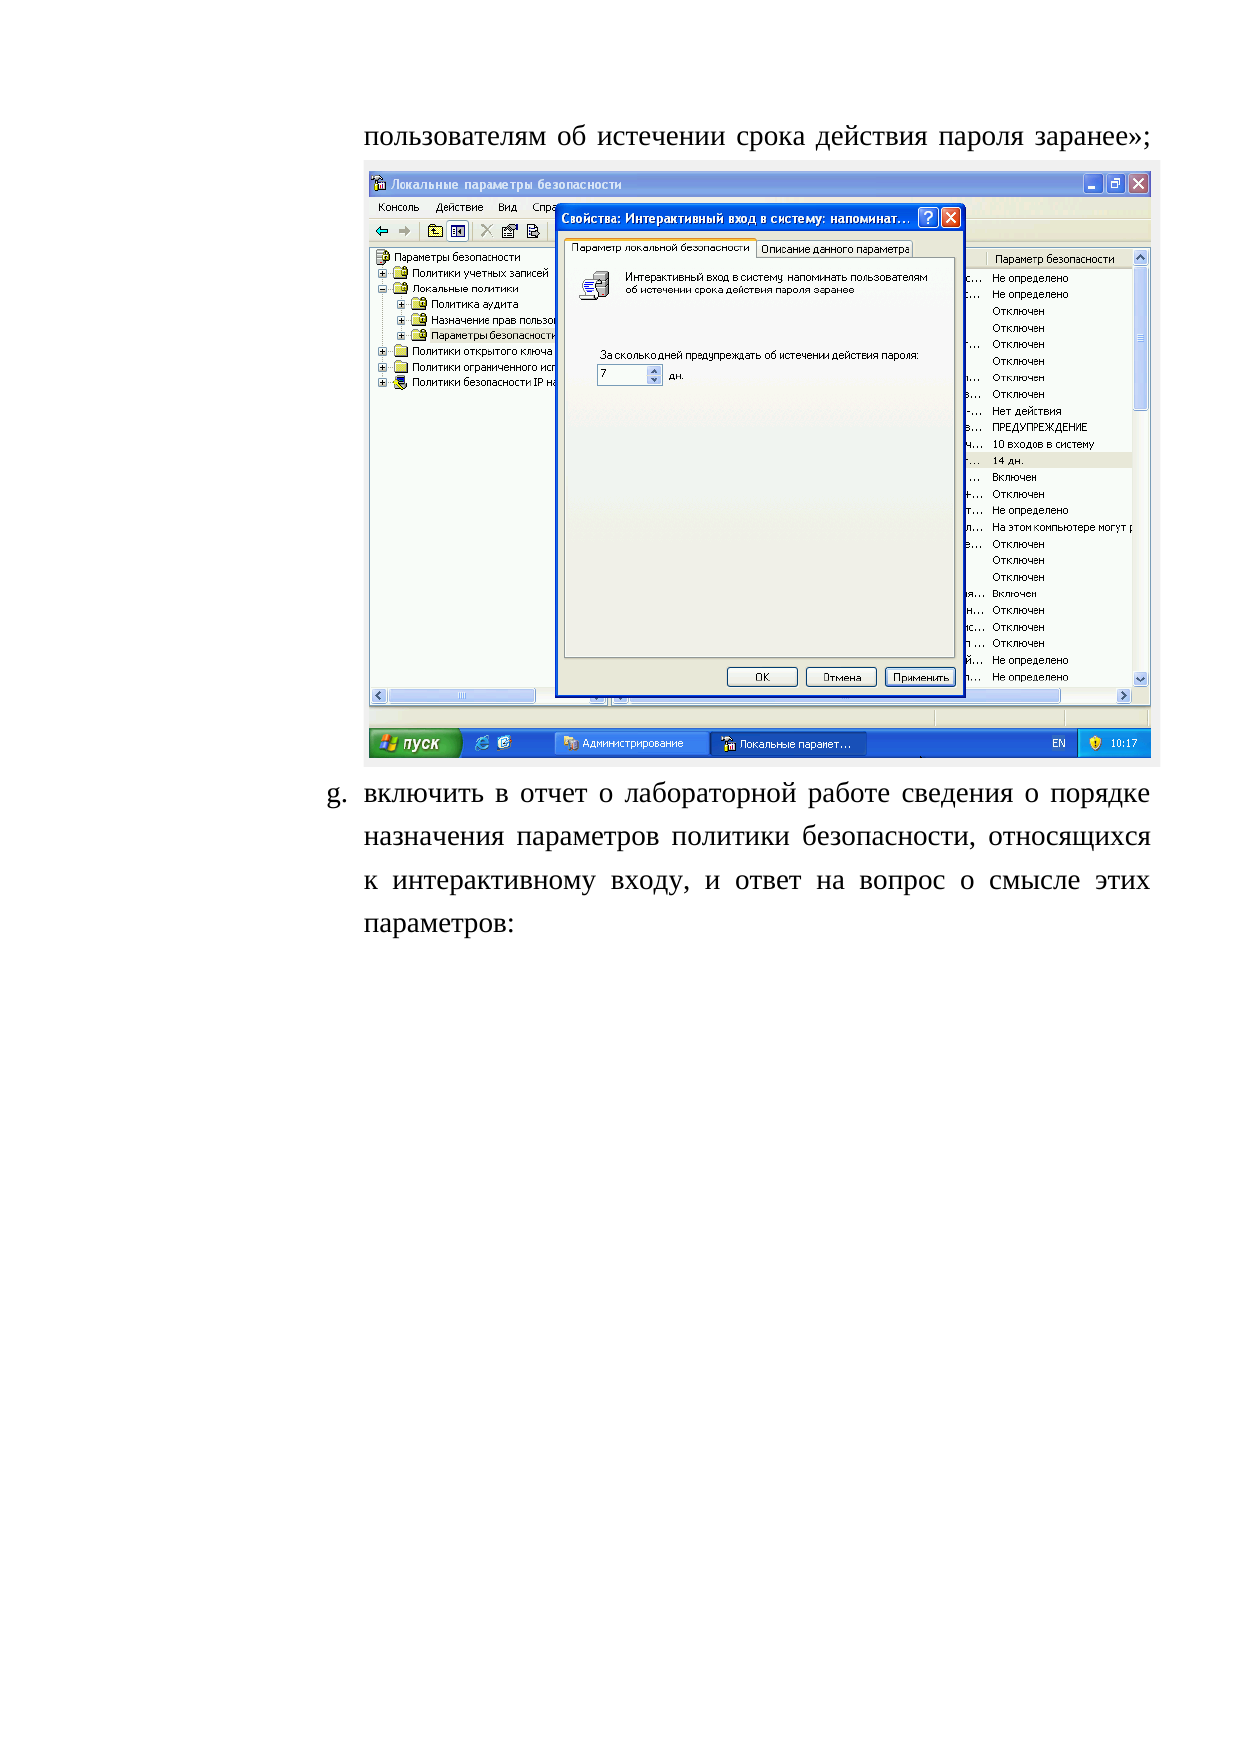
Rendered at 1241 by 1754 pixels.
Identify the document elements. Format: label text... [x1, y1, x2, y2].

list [326, 118, 1152, 766]
list включить в отчет о лабораторной работе сведения о порядке назначения параметров политики безопасности, относящихся к интерактивному входу, и ответ на вопрос о смысле этих параметров: [326, 775, 1152, 939]
picture [363, 160, 1161, 767]
